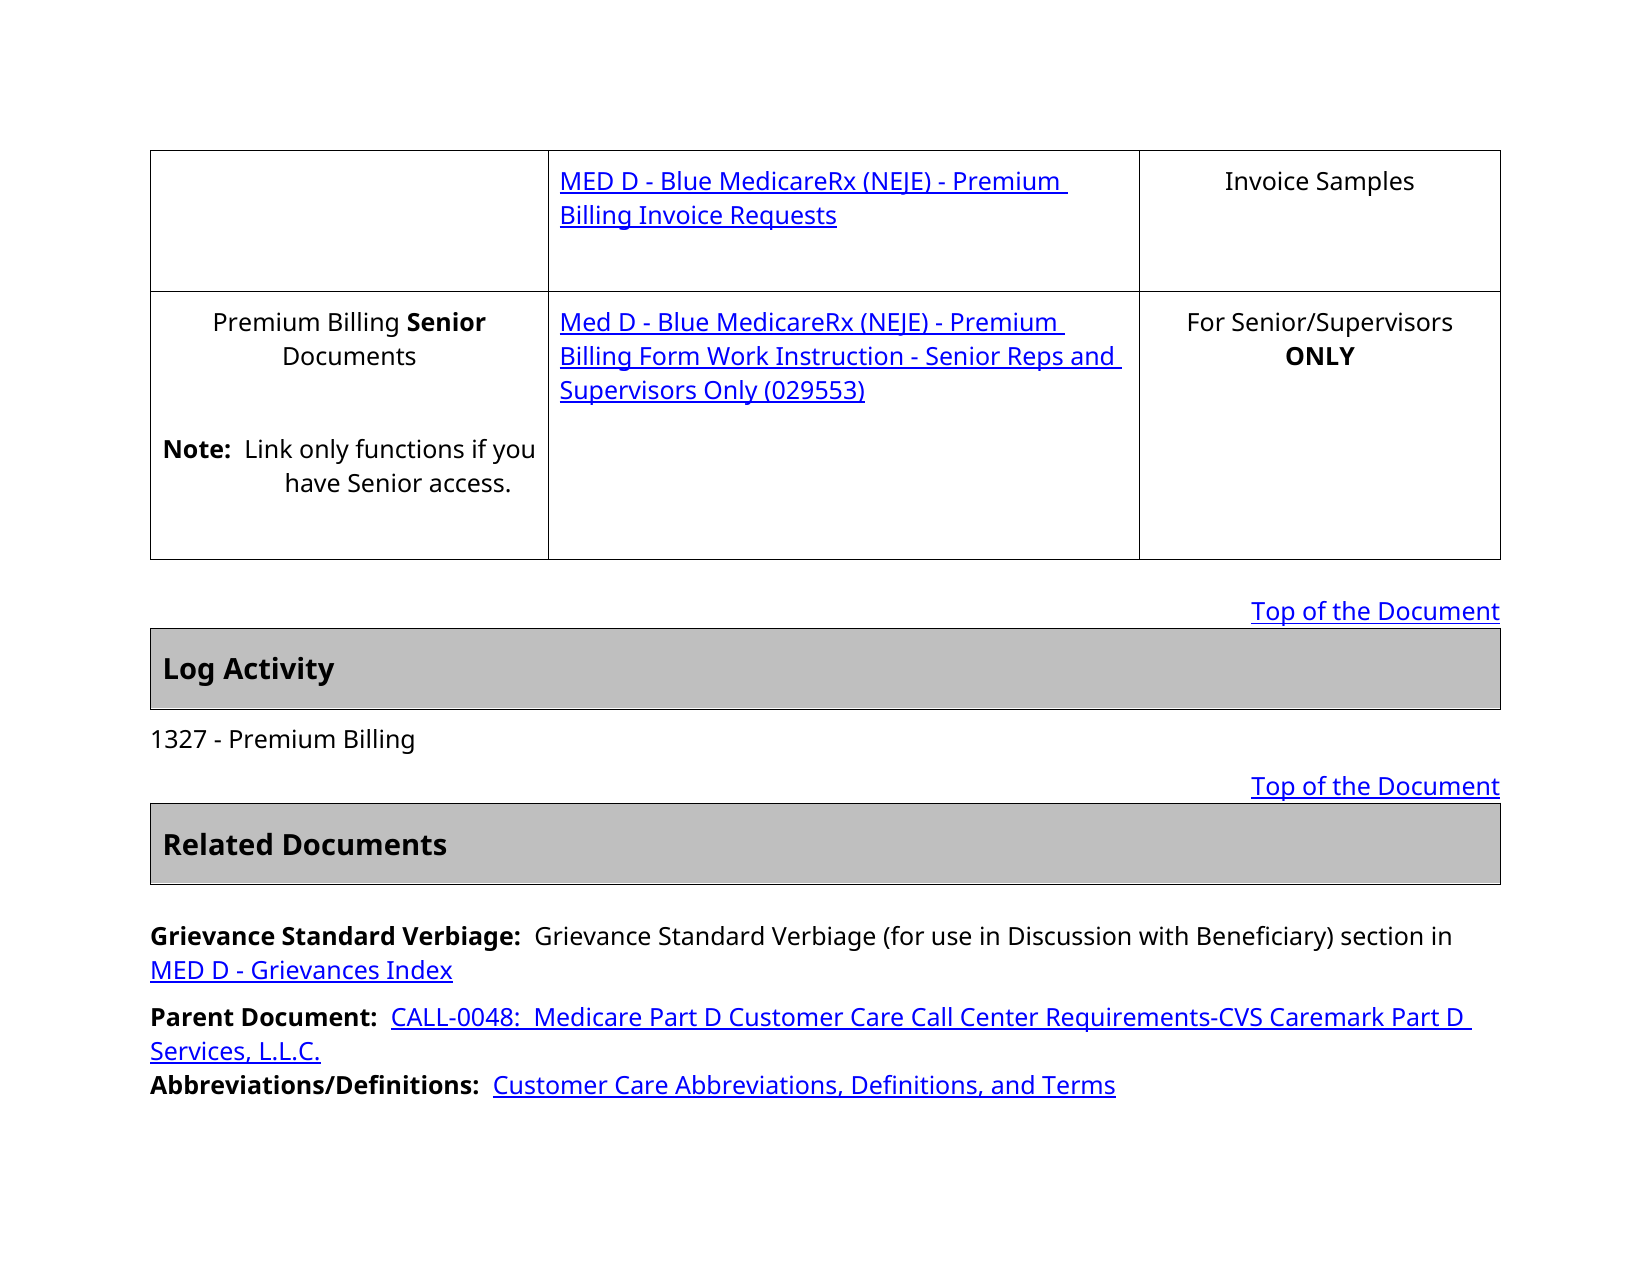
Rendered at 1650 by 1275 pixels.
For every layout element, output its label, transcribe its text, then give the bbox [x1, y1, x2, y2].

text 1327 - Premium Billing [150, 722, 1500, 756]
text Parent Document: CALL-0048: Medicare Part D Customer Care Call Center Requirements-CVS Caremark Part D Services, L.L.C. [150, 999, 1500, 1067]
text Abbreviations/Definitions: Customer Care Abbreviations, Definitions, and Terms [150, 1067, 1500, 1101]
table_cell Invoice Samples [1140, 151, 1500, 291]
table_cell For Senior/Supervisors ONLY [1140, 292, 1500, 559]
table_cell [151, 151, 548, 291]
text Grievance Standard Verbiage: Grievance Standard Verbiage (for use in Discussion with Beneficiary) section in MED D - Grievances Index [150, 918, 1500, 987]
table_cell MED D - Blue MedicareRx (NEJE) - Premium Billing Invoice Requests [549, 151, 1139, 291]
table_cell Med D - Blue MedicareRx (NEJE) - Premium Billing Form Work Instruction - Senior Reps and Supervisors Only (029553) [549, 292, 1139, 559]
table_header Related Documents [151, 804, 1500, 883]
text Top of the Document [187, 594, 1500, 628]
text Top of the Document [150, 769, 1500, 803]
table_header Log Activity [151, 629, 1500, 708]
table_cell Premium Billing Senior Documents Note: Link only functions if you have Senior access. [151, 292, 548, 559]
